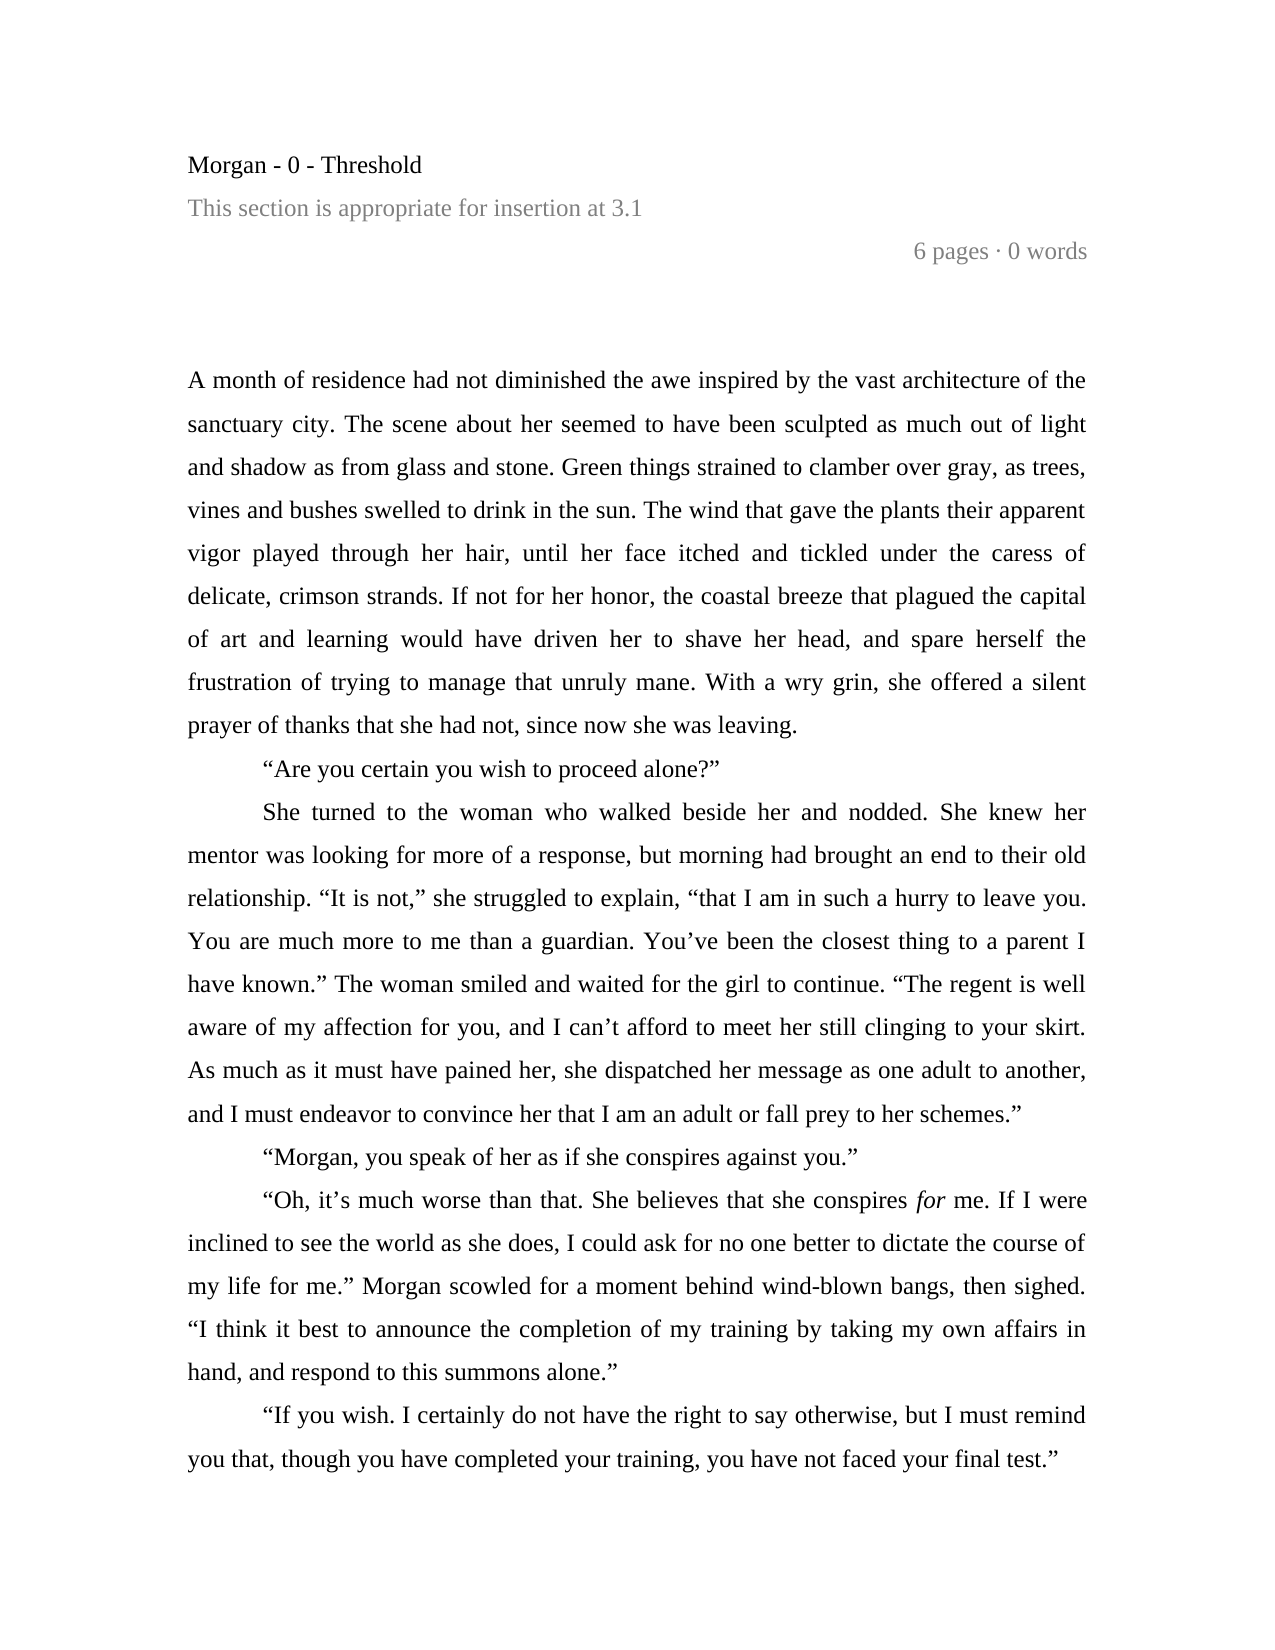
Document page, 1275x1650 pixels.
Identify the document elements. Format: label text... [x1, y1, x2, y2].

text She turned to the woman who walked beside her and nodded. She knew her mentor was looking for more of a response, but morning had brought an end to their old relationship. “It is not,” she struggled to explain, “that I am in such a hurry to leave you. You are much more to me than a guardian. You’ve been the closest thing to a parent I have known.” The woman smiled and waited for the girl to continue. “The regent is well aware of my affection for you, and I can’t afford to meet her still clinging to your skirt. As much as it must have pained her, she dispatched her message as one adult to another, and I must endeavor to convince her that I am an adult or fall prey to her schemes.” [187, 797, 1087, 1127]
text “Morgan, you speak of her as if she conspires against you.” [187, 1142, 1087, 1171]
text “If you wish. I certainly do not have the right to say otherwise, but I must remind you that, though you have completed your training, you have not faced your final test.” [187, 1401, 1087, 1472]
text “Are you certain you wish to proceed alone?” [187, 754, 1087, 782]
text A month of residence had not diminished the awe inspired by the vast architecture of the sanctuary city. The scene about her seemed to have been sculpted as much out of light and shadow as from glass and stone. Green things strained to clamber over gray, as trees, vines and bushes swelled to drink in the sun. The wind that gave the plants their apparent vigor played through her hair, until her face itched and tickled under the caress of delicate, crimson strands. If not for her honor, the coastal breeze that plagued the capital of art and learning would have driven her to shave her head, and spare herself the frustration of trying to manage that unruly mane. With a wry grin, she offered a silent prayer of thanks that she had not, since now she was leaving. [187, 366, 1087, 739]
text Morgan - 0 - Threshold [187, 150, 1087, 179]
text “Oh, it’s much worse than that. She believes that she conspires for me. If I were inclined to see the world as she does, I could ask for no one better to dictate the course of my life for me.” Morgan scowled for a moment behind wind-blown bangs, then sighed. “I think it best to announce the completion of my training by taking my own affairs in hand, and respond to this summons alone.” [187, 1185, 1087, 1386]
text pages ∙ words [187, 236, 1087, 265]
text This section is appropriate for insertion at 3.1 [187, 193, 1087, 222]
